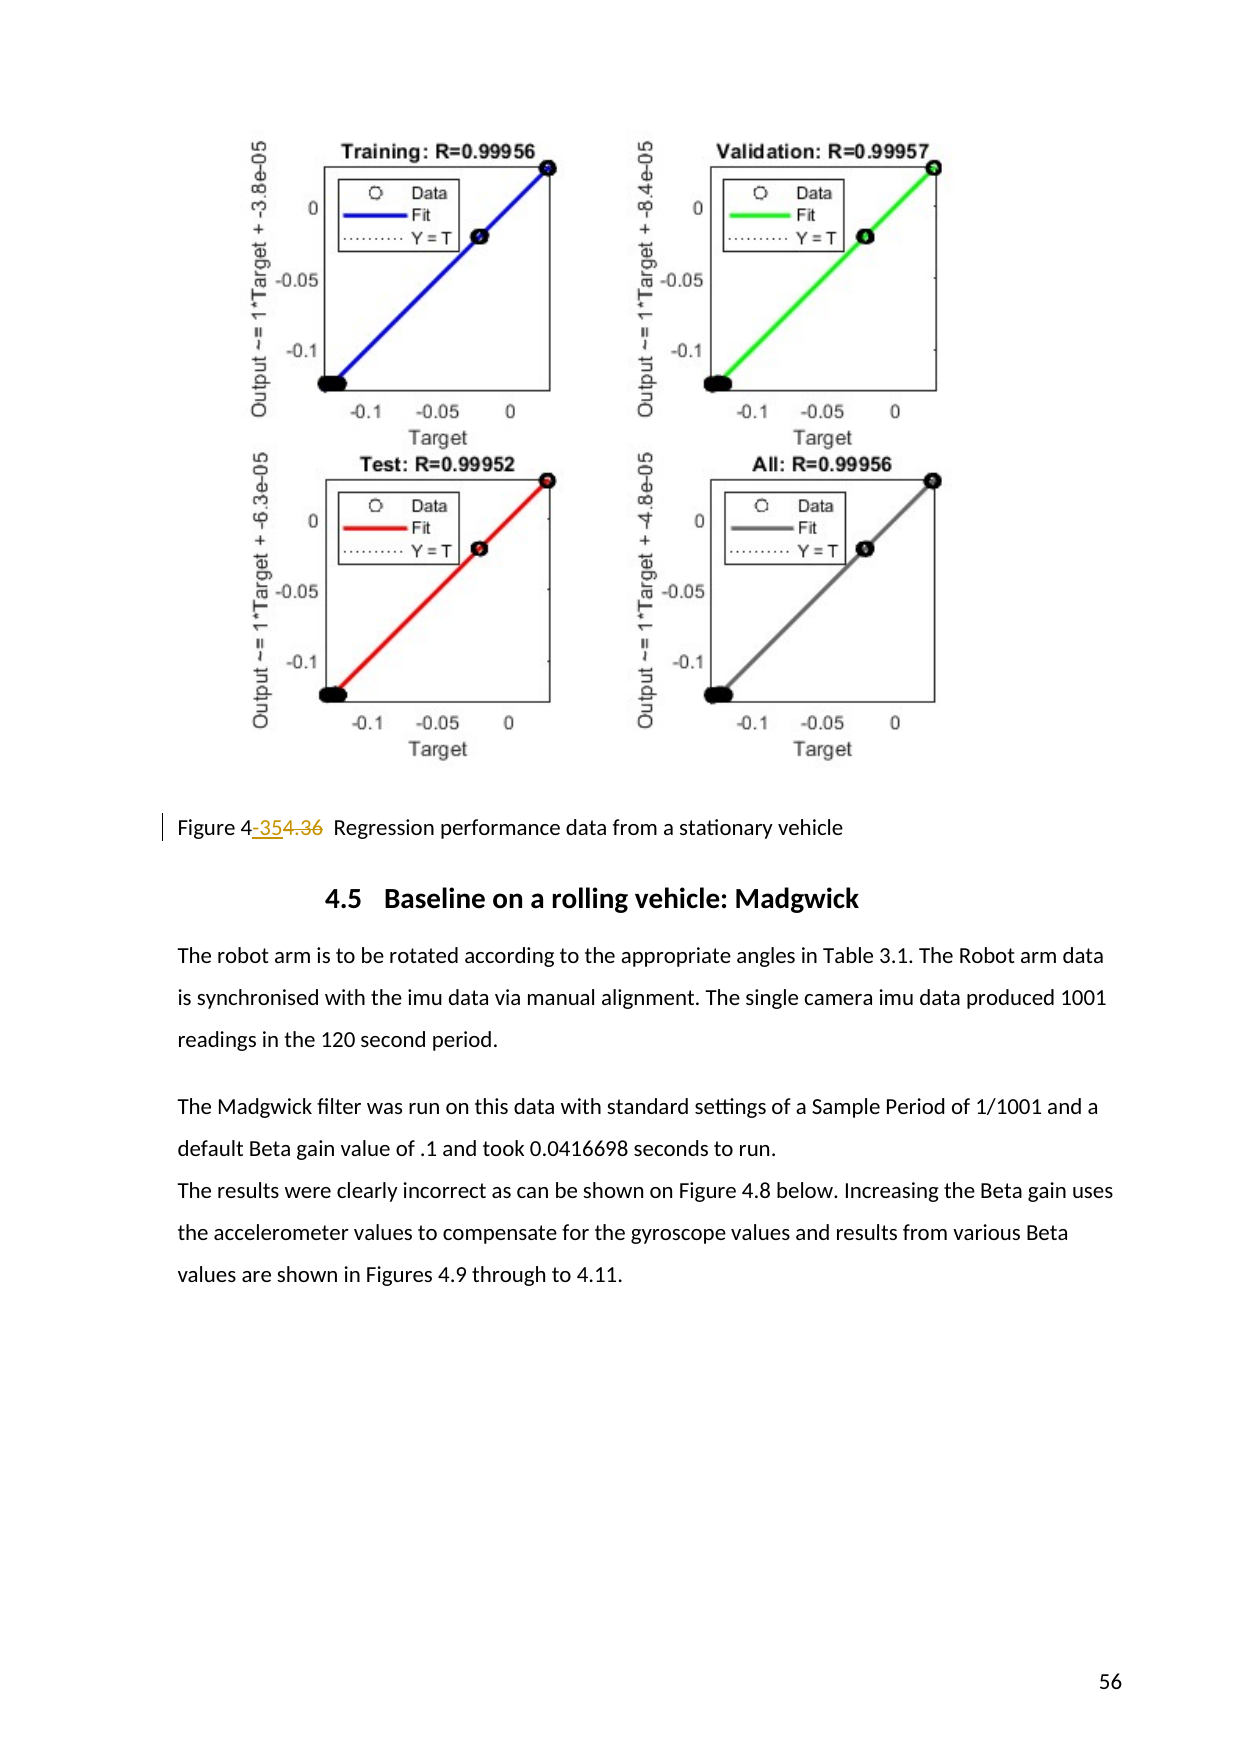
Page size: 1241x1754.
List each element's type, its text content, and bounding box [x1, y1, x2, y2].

picture [177, 118, 1053, 775]
subtitle Baseline on a rolling vehicle: Madgwick [325, 880, 1122, 916]
text Figure 4 Regression performance data from a stationary vehicle [177, 813, 1122, 841]
text The Madgwick filter was run on this data with standard settings of a Sample Period of 1/1001 and a default Beta gain value of .1 and took 0.0416698 seconds to run. The results were clearly incorrect as can be shown on Figure 4.8 below. Increasing the Beta gain uses the accelerometer values to compensate for the gyroscope values and results from various Beta values are shown in Figures 4.9 through to 4.11. [177, 1092, 1122, 1288]
text The robot arm is to be rotated according to the appropriate angles in Table 3.1. The Robot arm data is synchronised with the imu data via manual alignment. The single camera imu data produced 1001 readings in the 120 second period. [177, 941, 1122, 1053]
